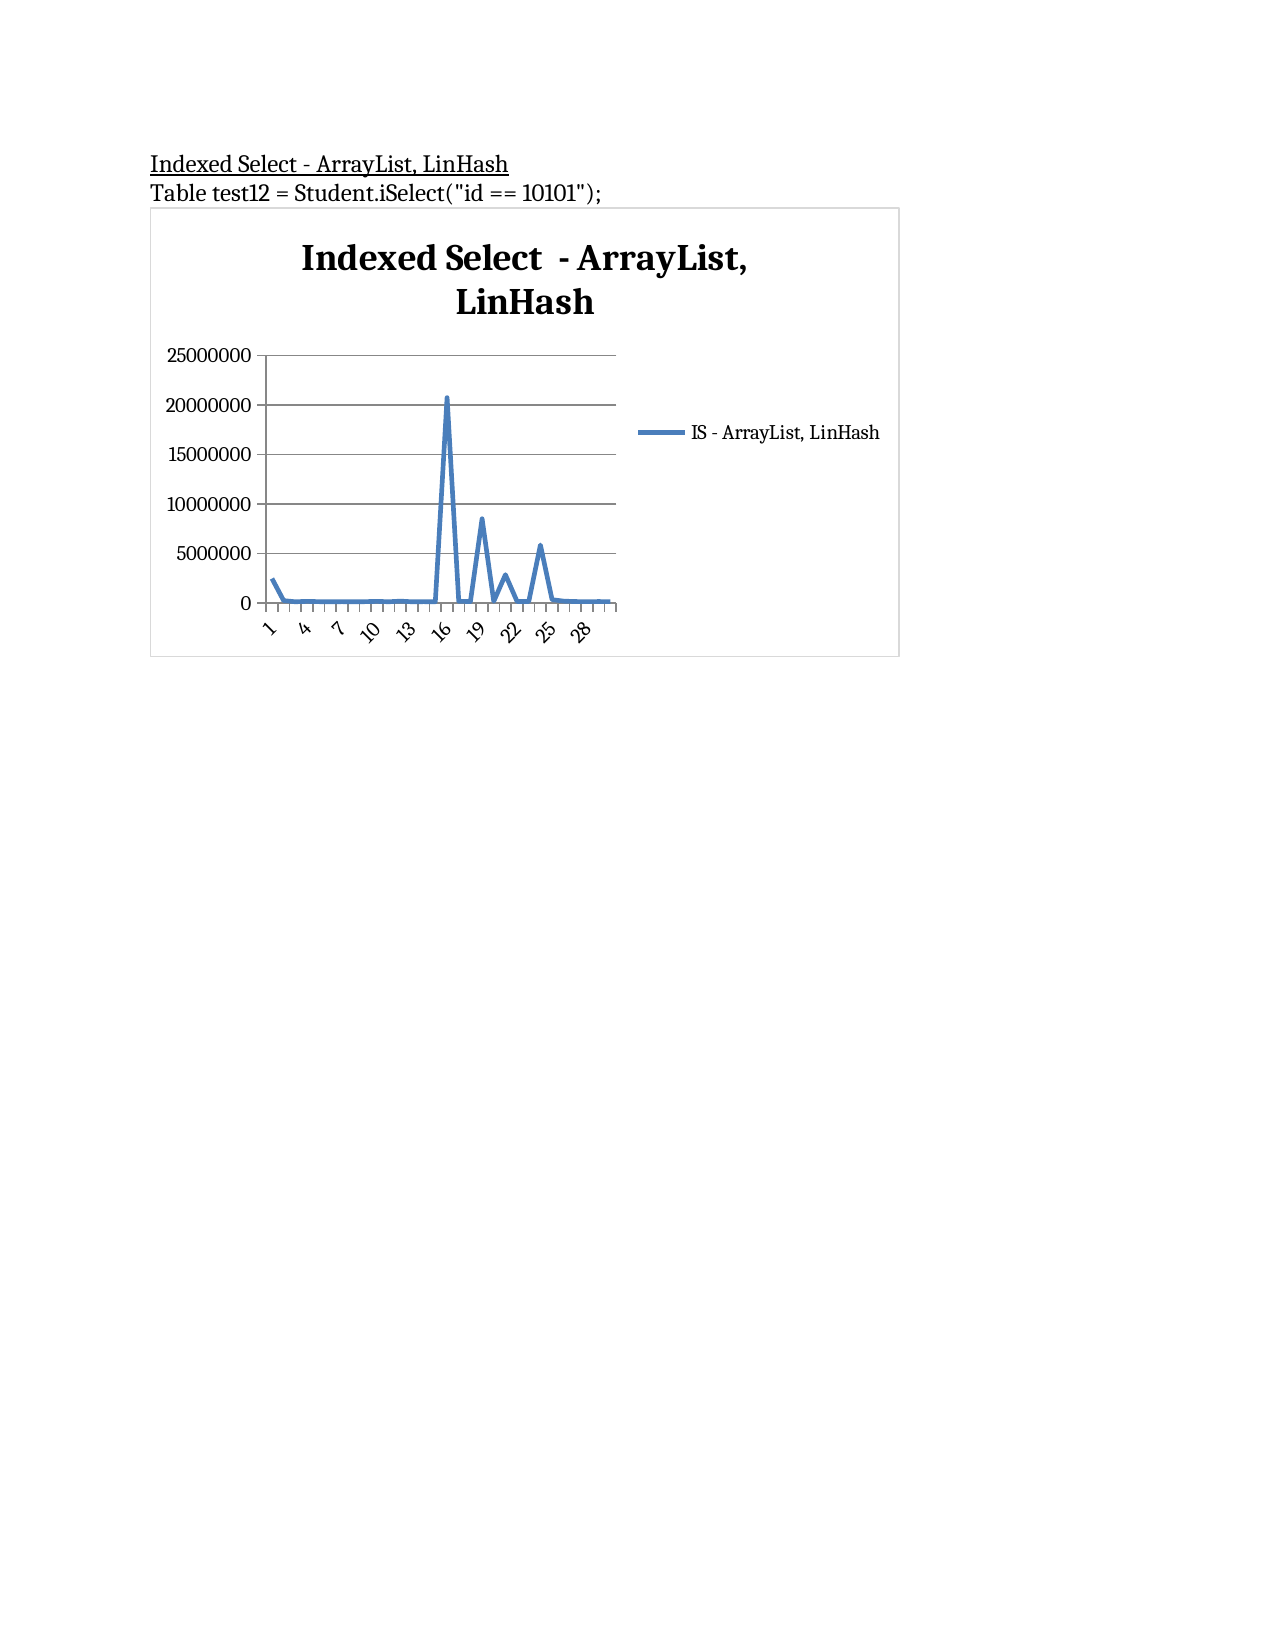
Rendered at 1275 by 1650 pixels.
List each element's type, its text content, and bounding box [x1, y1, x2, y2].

text Table test12 = Student.iSelect("id == 10101"); [150, 179, 1125, 207]
text Indexed Select - ArrayList, LinHash [150, 150, 1125, 179]
